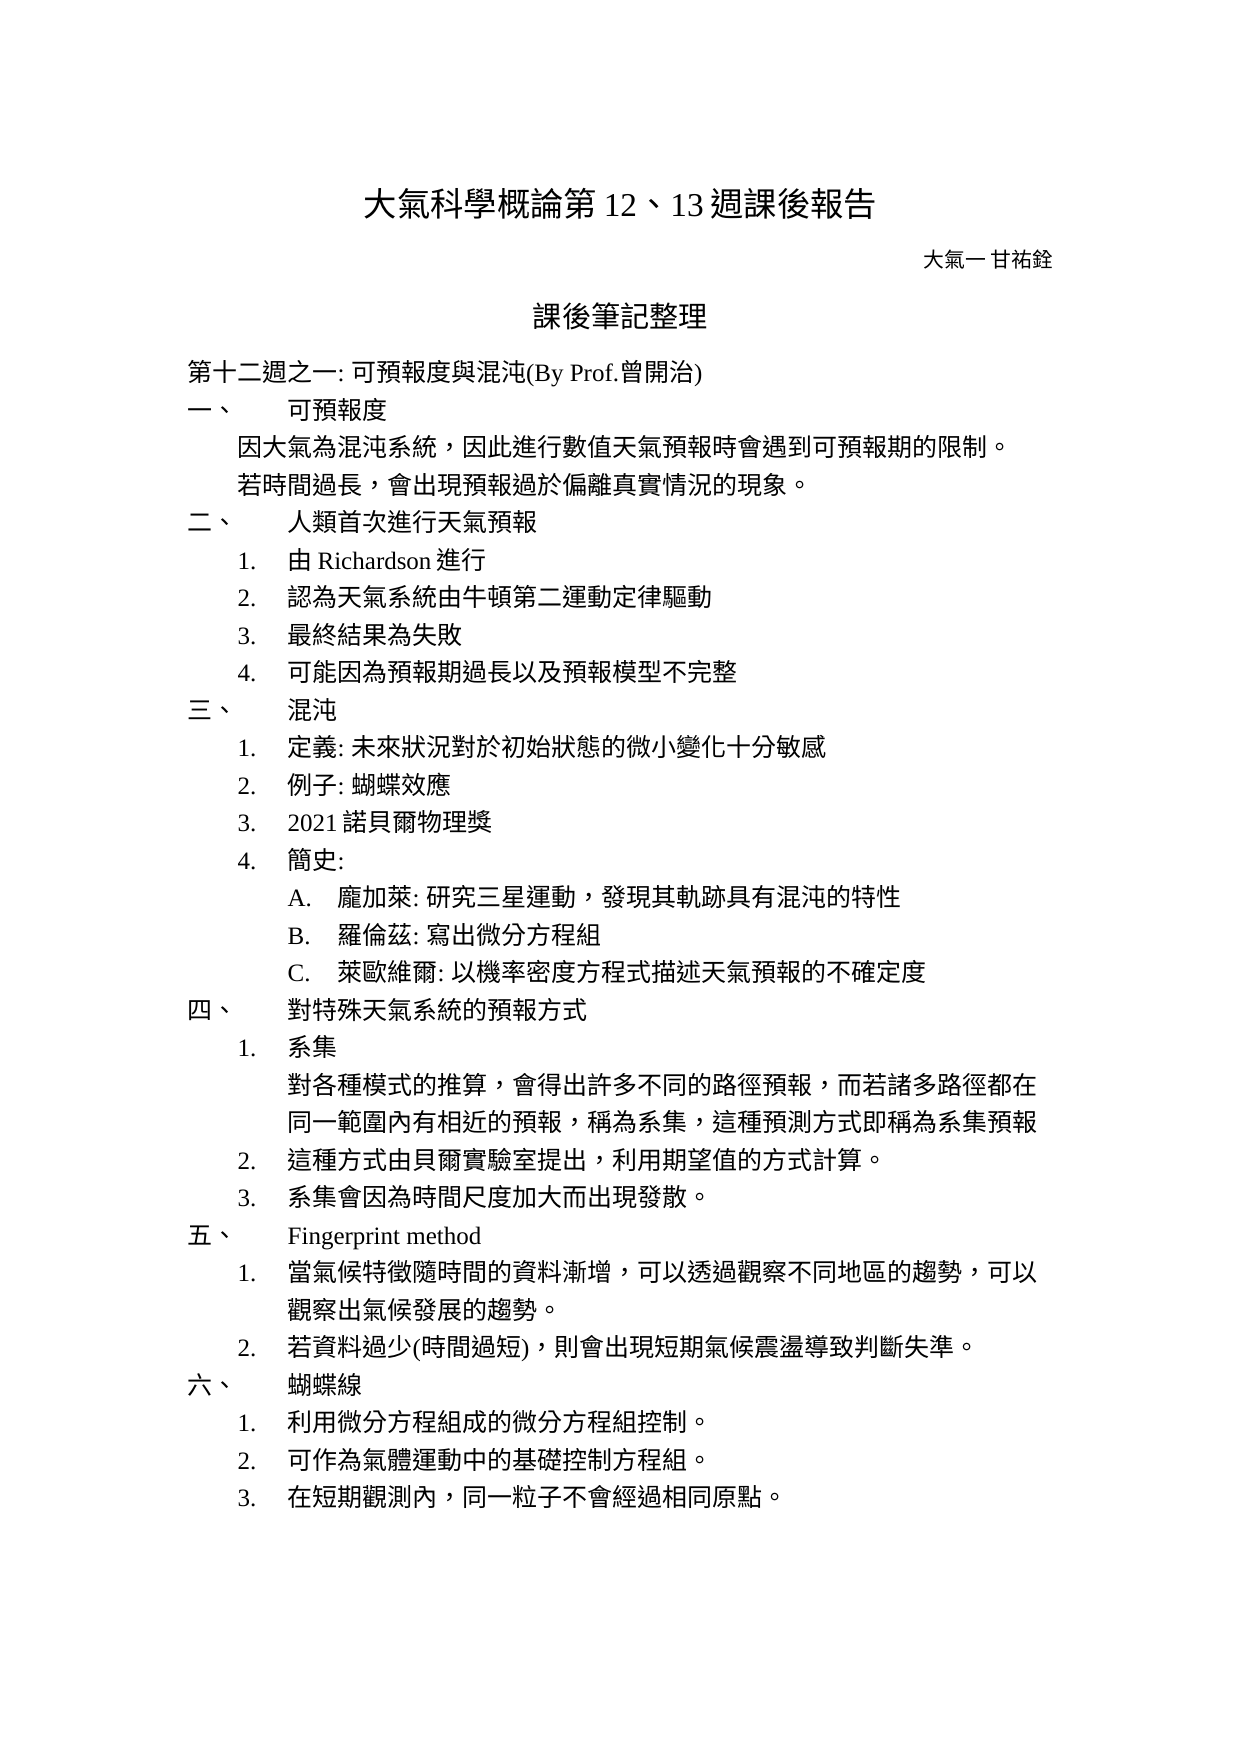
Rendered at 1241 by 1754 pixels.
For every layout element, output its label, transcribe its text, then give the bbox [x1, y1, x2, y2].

list 可能因為預報期過長以及預報模型不完整 [237, 652, 1053, 689]
list 在短期觀測內，同一粒子不會經過相同原點。 [237, 1477, 1053, 1514]
text 大氣科學概論第12、13週課後報告 [187, 164, 1053, 239]
list 對特殊天氣系統的預報方式 [187, 989, 1053, 1027]
list 龐加萊: 研究三星運動，發現其軌跡具有混沌的特性 [287, 877, 1053, 914]
list 2021諾貝爾物理獎 [237, 802, 1053, 839]
list 簡史: [237, 839, 1053, 877]
list 因大氣為混沌系統，因此進行數值天氣預報時會遇到可預報期的限制。 [237, 427, 1053, 464]
list 當氣候特徵隨時間的資料漸增，可以透過觀察不同地區的趨勢，可以觀察出氣候發展的趨勢。 [237, 1252, 1053, 1327]
list 利用微分方程組成的微分方程組控制。 [237, 1402, 1053, 1439]
list 由Richardson進行 [237, 539, 1053, 577]
list 系集 [237, 1027, 1053, 1064]
list 萊歐維爾: 以機率密度方程式描述天氣預報的不確定度 [287, 952, 1053, 989]
list 若資料過少(時間過短)，則會出現短期氣候震盪導致判斷失準。 [237, 1327, 1053, 1364]
list 羅倫茲: 寫出微分方程組 [287, 914, 1053, 952]
list 認為天氣系統由牛頓第二運動定律驅動 [237, 577, 1053, 614]
text 大氣一 甘祐銓 [187, 239, 1053, 277]
list 混沌 [187, 689, 1053, 727]
list 這種方式由貝爾實驗室提出，利用期望值的方式計算。 [237, 1139, 1053, 1177]
list 對各種模式的推算，會得出許多不同的路徑預報，而若諸多路徑都在同一範圍內有相近的預報，稱為系集，這種預測方式即稱為系集預報 [287, 1064, 1053, 1139]
list 系集會因為時間尺度加大而出現發散。 [237, 1177, 1053, 1214]
text 課後筆記整理 [187, 277, 1053, 352]
list 最終結果為失敗 [237, 614, 1053, 652]
list 定義: 未來狀況對於初始狀態的微小變化十分敏感 [237, 727, 1053, 764]
list 若時間過長，會出現預報過於偏離真實情況的現象。 [237, 464, 1053, 502]
text 第十二週之一: 可預報度與混沌(By Prof.曾開治) [187, 352, 1053, 389]
list 人類首次進行天氣預報 [187, 502, 1053, 539]
list 可預報度 [187, 389, 1053, 427]
list 例子: 蝴蝶效應 [237, 764, 1053, 802]
list Fingerprint method [187, 1214, 1053, 1252]
list 可作為氣體運動中的基礎控制方程組。 [237, 1439, 1053, 1477]
list 蝴蝶線 [187, 1364, 1053, 1402]
